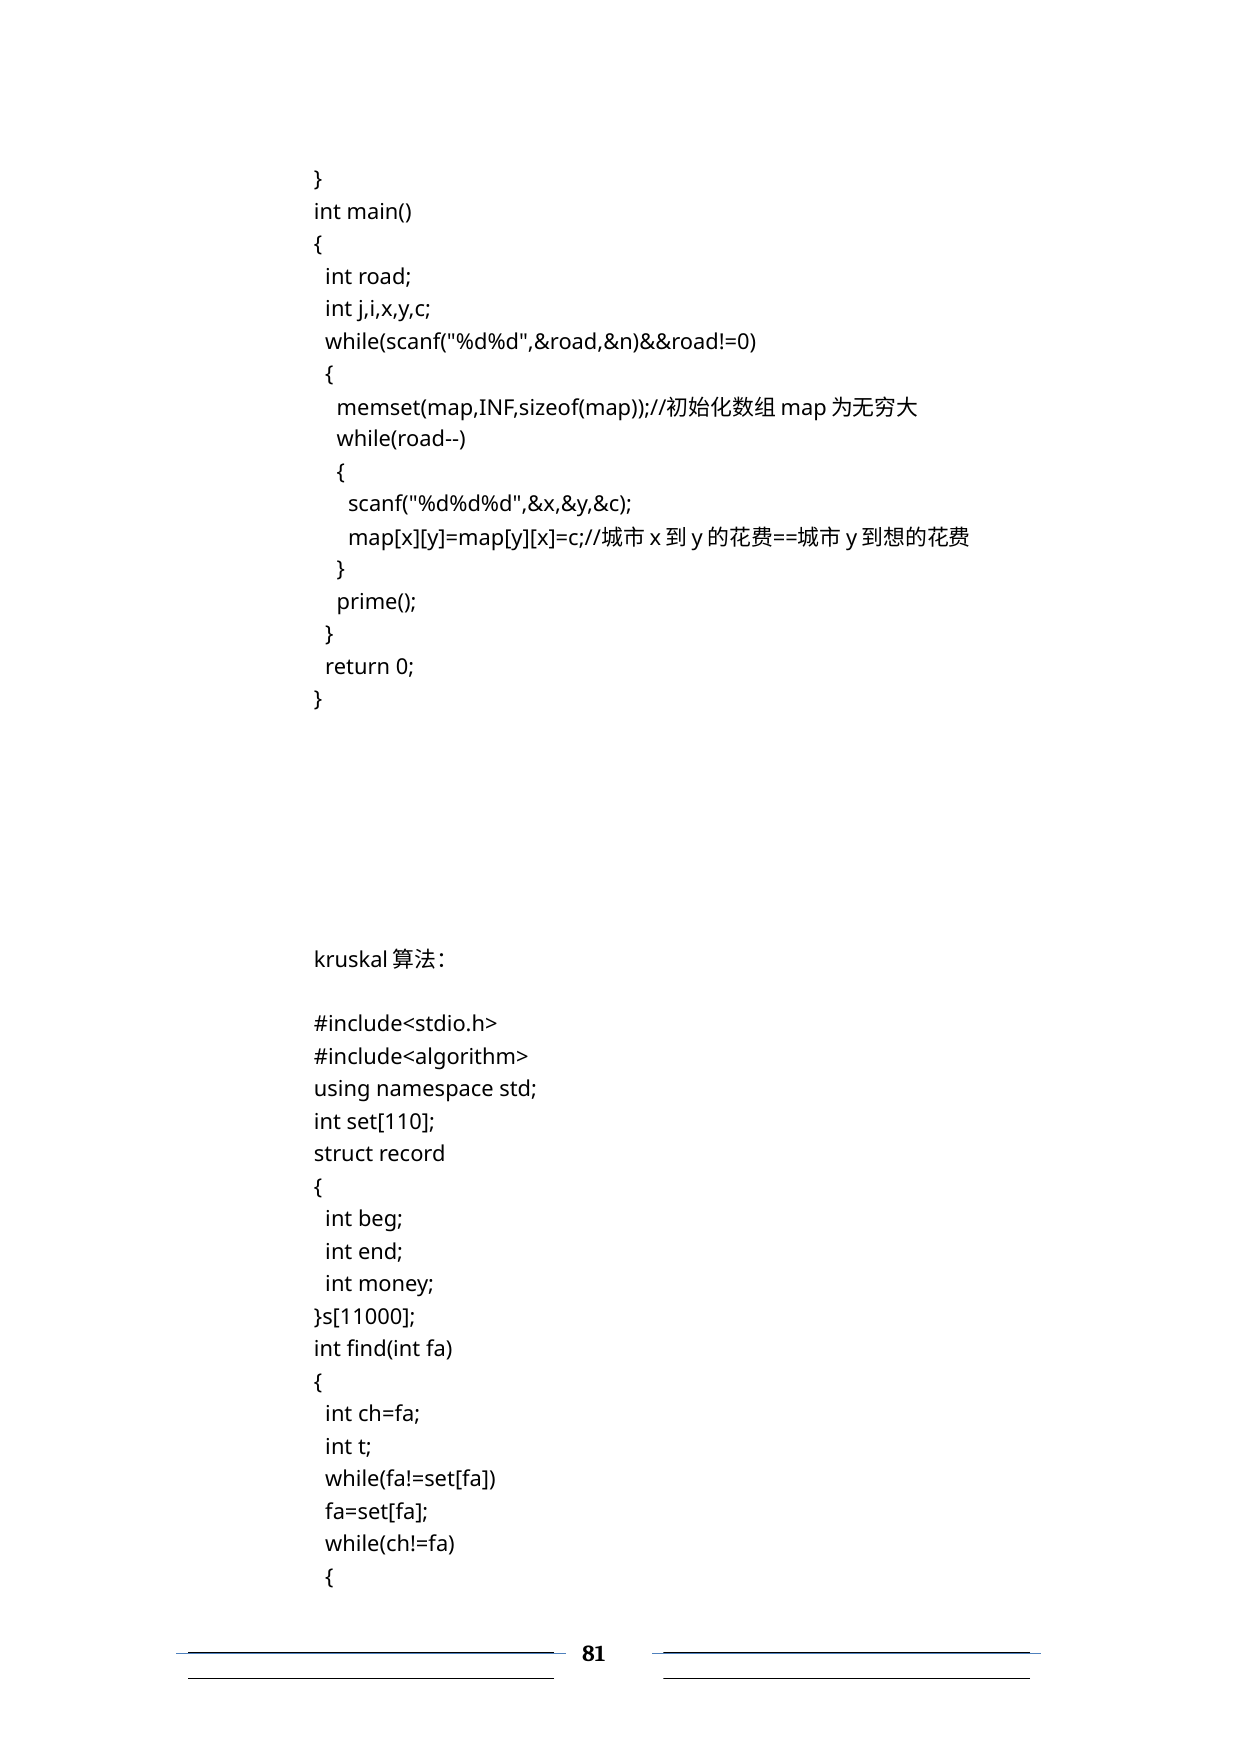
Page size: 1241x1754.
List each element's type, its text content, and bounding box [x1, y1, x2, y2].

list int money; [270, 1267, 1053, 1299]
list } [270, 552, 1053, 584]
list { [270, 1364, 1053, 1397]
list prime(); [270, 584, 1053, 617]
list int j,i,x,y,c; [270, 292, 1053, 324]
list { [270, 454, 1053, 487]
list } [270, 162, 1053, 194]
list int find(int fa) [270, 1332, 1053, 1364]
list int road; [270, 259, 1053, 292]
list map[x][y]=map[y][x]=c;//城市x到y的花费==城市y到想的花费 [270, 519, 1053, 552]
list #include<stdio.h> [270, 1007, 1053, 1039]
list int ch=fa; [270, 1397, 1053, 1429]
list kruskal算法： [270, 942, 1053, 974]
list int end; [270, 1234, 1053, 1267]
list }s[11000]; [270, 1299, 1053, 1332]
list using namespace std; [270, 1072, 1053, 1104]
list } [270, 617, 1053, 649]
list int beg; [270, 1202, 1053, 1234]
list memset(map,INF,sizeof(map));//初始化数组map为无穷大 [270, 389, 1053, 422]
list int t; [270, 1429, 1053, 1462]
list #include<algorithm> [270, 1039, 1053, 1072]
list } [270, 682, 1053, 714]
list int set[110]; [270, 1104, 1053, 1137]
list while(fa!=set[fa]) [270, 1462, 1053, 1494]
list { [270, 357, 1053, 389]
list int main() [270, 194, 1053, 227]
list struct record [270, 1137, 1053, 1169]
list return 0; [270, 649, 1053, 682]
list fa=set[fa]; [270, 1494, 1053, 1527]
list { [270, 1559, 1053, 1592]
list while(road--) [270, 422, 1053, 454]
list { [270, 1169, 1053, 1202]
list while(scanf("%d%d",&road,&n)&&road!=0) [270, 324, 1053, 357]
list while(ch!=fa) [270, 1527, 1053, 1559]
list scanf("%d%d%d",&x,&y,&c); [270, 487, 1053, 519]
list { [270, 227, 1053, 259]
